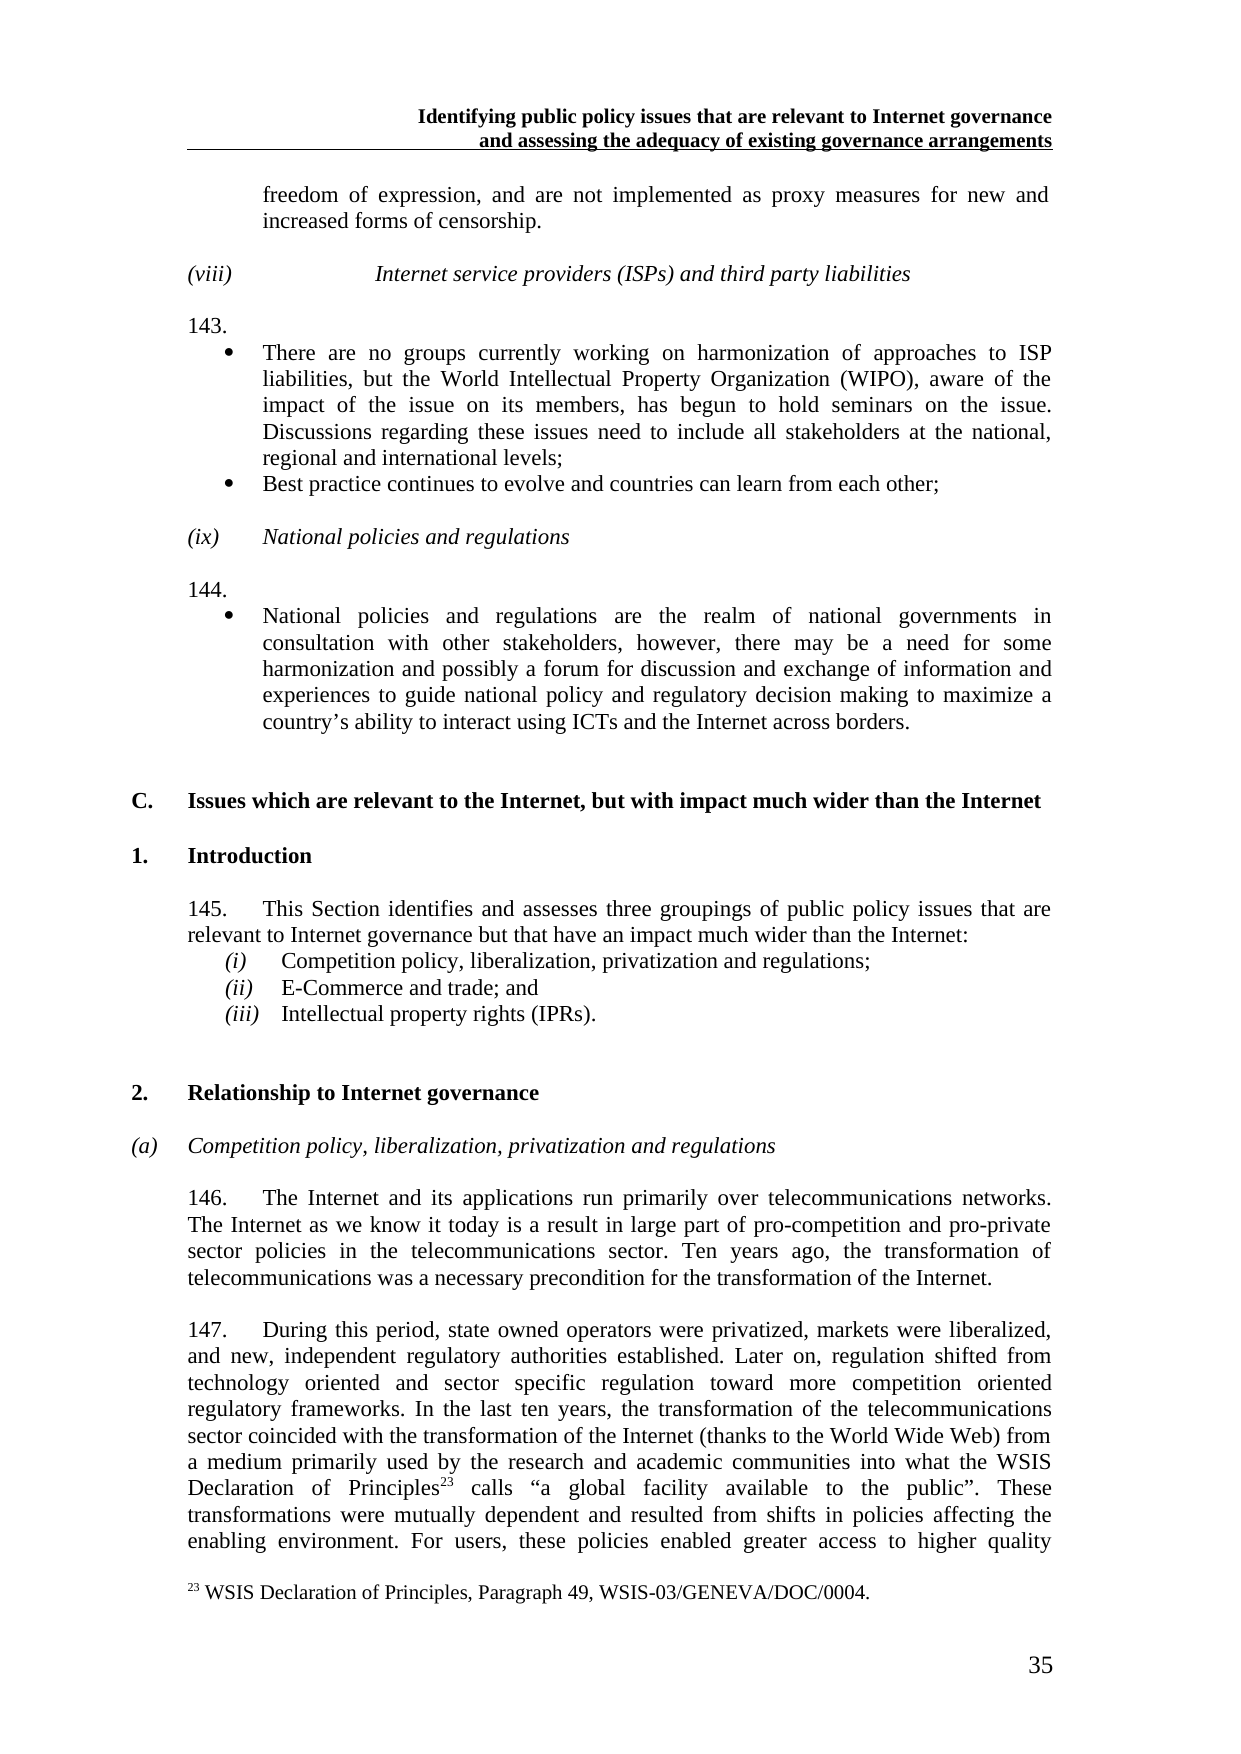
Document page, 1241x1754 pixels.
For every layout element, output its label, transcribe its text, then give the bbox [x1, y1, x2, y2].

list Competition policy, liberalization, privatization and regulations [131, 1132, 1053, 1158]
list Intellectual property rights (IPRs). [225, 1000, 1053, 1026]
text 146. The Internet and its applications run primarily over telecommunications networks. The Internet as we know it today is a result in large part of pro-competition and pro-private sector policies in the telecommunications sector. Ten years ago, the transformation of telecommunications was a necessary precondition for the transformation of the Internet. [187, 1184, 1053, 1290]
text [187, 1316, 1053, 1553]
list There are no groups currently working on harmonization of approaches to ISP liabilities, but the World Intellectual Property Organization (WIPO), aware of the impact of the issue on its members, has begun to hold seminars on the issue. Discussions regarding these issues need to include all stakeholders at the national, regional and international levels; [225, 339, 1053, 471]
list Competition policy, liberalization, privatization and regulations; [225, 947, 1053, 974]
text 143. [187, 312, 1053, 339]
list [225, 181, 1050, 233]
text C. Issues which are relevant to the Internet, but with impact much wider than the Internet [131, 787, 1053, 813]
list E-Commerce and trade; and [225, 974, 1053, 1000]
list National policies and regulations are the realm of national governments in consultation with other stakeholders, however, there may be a need for some harmonization and possibly a forum for discussion and exchange of information and experiences to guide national policy and regulatory decision making to maximize a country’s ability to interact using ICTs and the Internet across borders. [225, 602, 1053, 734]
list Internet service providers (ISPs) and third party liabilities [187, 260, 1053, 286]
list Best practice continues to evolve and countries can learn from each other; [225, 471, 1053, 497]
text 145. This Section identifies and assesses three groupings of public policy issues that are relevant to Internet governance but that have an impact much wider than the Internet: [187, 894, 1053, 947]
text (ix) National policies and regulations [187, 523, 1053, 549]
text 144. [187, 576, 1053, 602]
list Relationship to Internet governance [131, 1079, 1053, 1105]
text 1. Introduction [131, 842, 1053, 868]
